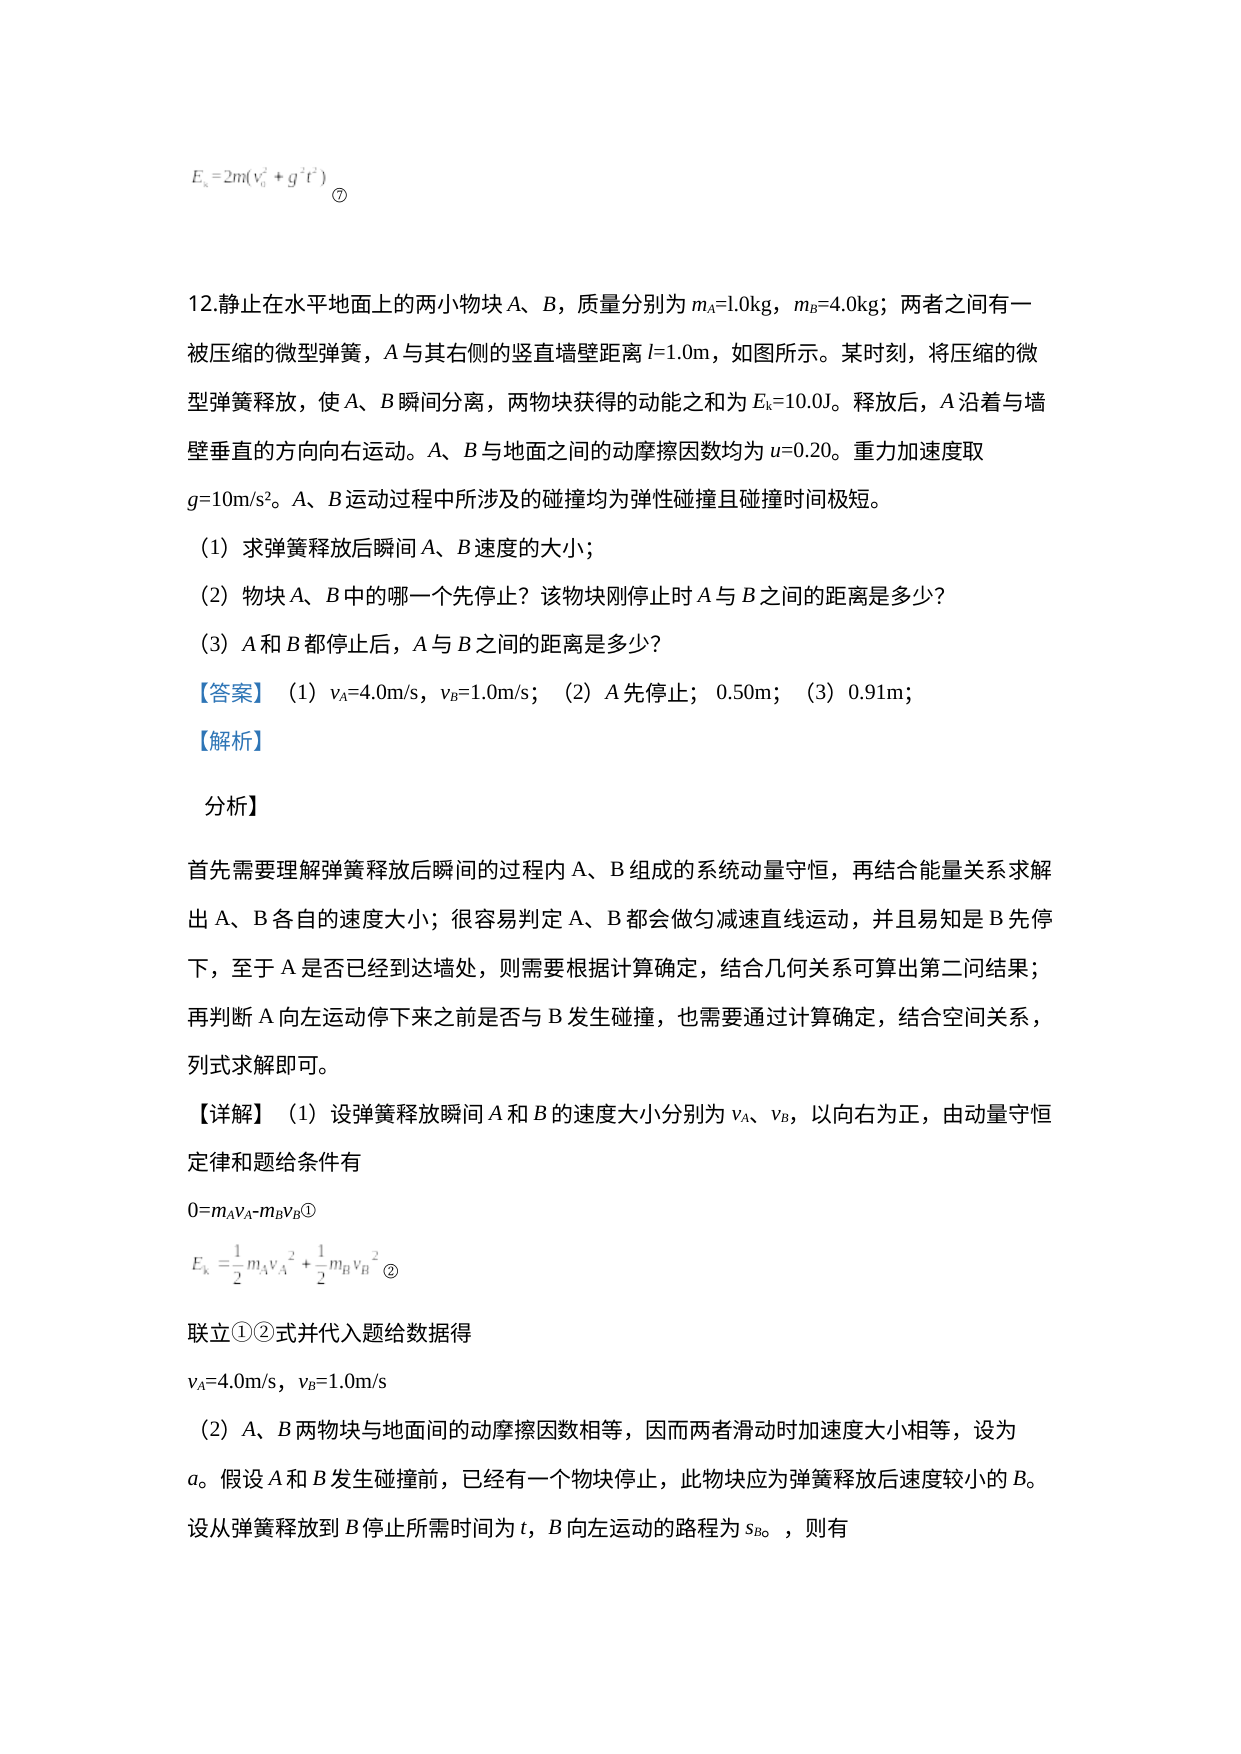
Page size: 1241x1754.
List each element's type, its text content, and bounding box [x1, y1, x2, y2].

text ② [187, 1238, 1053, 1303]
text ⑦ [187, 162, 1053, 227]
text vA=4.0m/s，vB=1.0m/s [187, 1364, 1053, 1397]
text 12.静止在水平地面上的两小物块A、B，质量分别为mA=l.0kg，mB=4.0kg；两者之间有一被压缩的微型弹簧，A与其右侧的竖直墙壁距离l=1.0m，如图所示。某时刻，将压缩的微型弹簧释放，使A、B瞬间分离，两物块获得的动能之和为Ek=10.0J。释放后，A沿着与墙壁垂直的方向向右运动。A、B与地面之间的动摩擦因数均为u=0.20。重力加速度取g=10m/s²。A、B运动过程中所涉及的碰撞均为弹性碰撞且碰撞时间极短。 [187, 287, 1053, 514]
text 【详解】（1）设弹簧释放瞬间A和B的速度大小分别为vA、vB，以向右为正，由动量守恒定律和题给条件有 [187, 1096, 1053, 1177]
text （2）物块A、B中的哪一个先停止？该物块刚停止时A与B之间的距离是多少？ [187, 579, 1053, 611]
text 【解析】 [187, 724, 1053, 756]
text 分析】 [187, 772, 1053, 837]
text （3）A和B都停止后，A与B之间的距离是多少？ [187, 627, 1053, 659]
text （1）求弹簧释放后瞬间A、B速度的大小； [187, 530, 1053, 563]
text 【答案】（1）vA=4.0m/s，vB=1.0m/s；（2）A先停止； 0.50m；（3）0.91m； [187, 675, 1053, 708]
text 首先需要理解弹簧释放后瞬间的过程内A、B组成的系统动量守恒，再结合能量关系求解出A、B各自的速度大小；很容易判定A、B都会做匀减速直线运动，并且易知是B先停下，至于A是否已经到达墙处，则需要根据计算确定，结合几何关系可算出第二问结果；再判断A向左运动停下来之前是否与B发生碰撞，也需要通过计算确定，结合空间关系，列式求解即可。 [187, 853, 1053, 1080]
text （2）A、B两物块与地面间的动摩擦因数相等，因而两者滑动时加速度大小相等，设为a。假设A和B发生碰撞前，已经有一个物块停止，此物块应为弹簧释放后速度较小的B。设从弹簧释放到B停止所需时间为t，B向左运动的路程为sB。，则有 [187, 1413, 1053, 1543]
text 联立①②式并代入题给数据得 [187, 1316, 1053, 1348]
text 0=mAvA-mBvB① [187, 1193, 1053, 1226]
